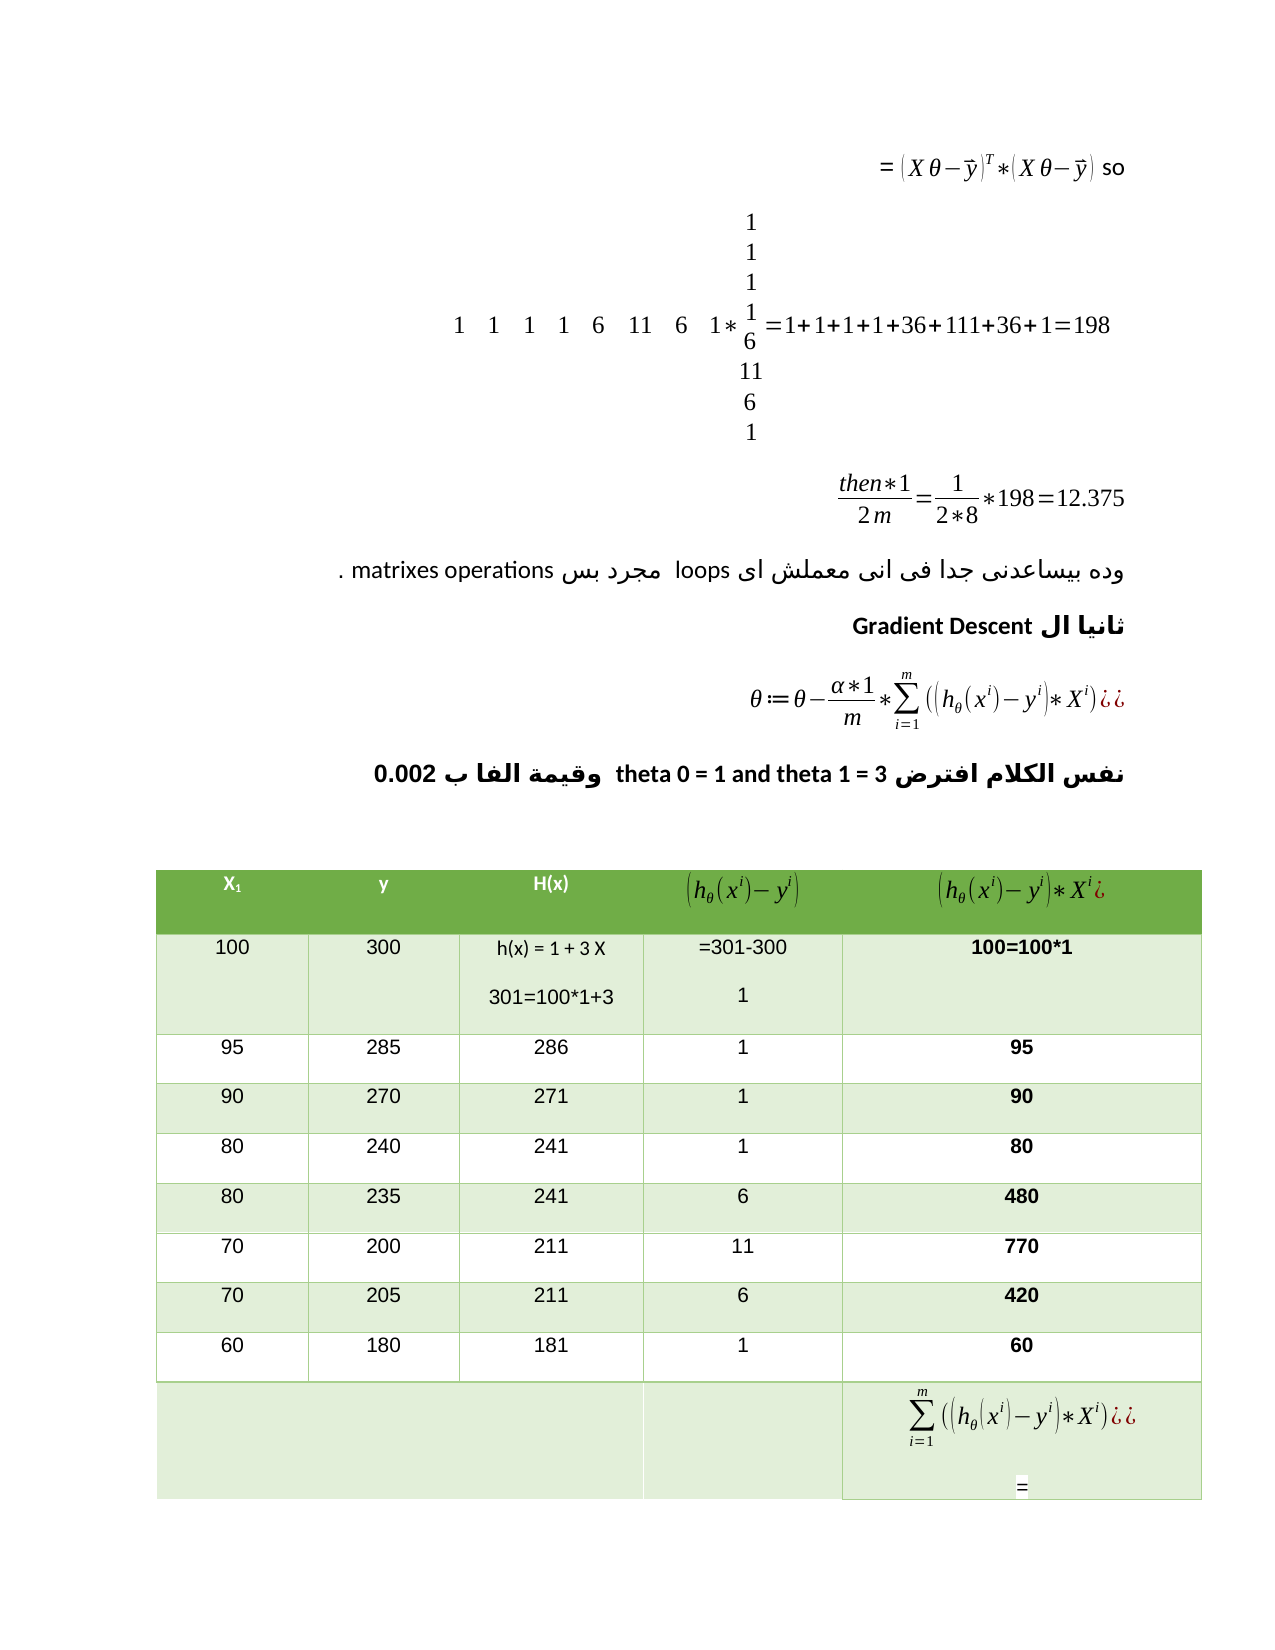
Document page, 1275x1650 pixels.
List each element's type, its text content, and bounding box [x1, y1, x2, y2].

table_cell 6 [644, 1184, 842, 1232]
table_cell 270 [309, 1084, 459, 1133]
table_cell 60 [843, 1333, 1201, 1381]
table_cell 180 [309, 1333, 459, 1381]
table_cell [843, 1383, 1201, 1499]
table_cell 271 [460, 1084, 643, 1133]
table_cell 1 [644, 1333, 842, 1381]
table_cell 241 [460, 1134, 643, 1183]
table_cell 480 [843, 1184, 1201, 1232]
table_cell 60 [157, 1333, 308, 1381]
table_cell 235 [309, 1184, 459, 1232]
table_cell 90 [157, 1084, 308, 1133]
table_cell 100 [157, 935, 308, 1034]
table_cell 70 [157, 1283, 308, 1332]
table_cell h(x) = 1 + 3 X 1+3*100=301 [460, 935, 643, 1034]
table_cell 205 [309, 1283, 459, 1332]
table_cell 80 [157, 1134, 308, 1183]
table_header [644, 871, 842, 934]
table_cell 211 [460, 1234, 643, 1282]
table_header y [309, 871, 459, 934]
text وده بيساعدنى جدا فى انى معملش اى loops مجرد بس matrixes operations . [150, 554, 1125, 584]
table_cell 1 [644, 1084, 842, 1133]
table_cell 1 [644, 1035, 842, 1083]
table_cell 90 [843, 1084, 1201, 1133]
table_cell 770 [843, 1234, 1201, 1282]
table_cell 241 [460, 1184, 643, 1232]
table_cell 211 [460, 1283, 643, 1332]
table_cell 6 [644, 1283, 842, 1332]
text ثانيا ال Gradient Descent [150, 610, 1125, 640]
table_cell 181 [460, 1333, 643, 1381]
table_cell 95 [843, 1035, 1201, 1083]
table_cell 285 [309, 1035, 459, 1083]
text so = [150, 150, 1125, 184]
table_cell 70 [157, 1234, 308, 1282]
text نفس الكلام افترض theta 0 = 1 and theta 1 = 3 وقيمة الفا ب 0.002 [150, 758, 1125, 788]
table_cell 95 [157, 1035, 308, 1083]
table_cell 200 [309, 1234, 459, 1282]
table_cell 80 [843, 1134, 1201, 1183]
table_cell 420 [843, 1283, 1201, 1332]
table_cell 1 [644, 1134, 842, 1183]
table_header [843, 871, 1201, 934]
table_cell 301-300= 1 [644, 935, 842, 1034]
table_cell 300 [309, 935, 459, 1034]
table_header H(x) [460, 871, 643, 934]
table_cell 240 [309, 1134, 459, 1183]
table_header X1 [157, 871, 308, 934]
table_cell 11 [644, 1234, 842, 1282]
table_cell 1*100=100 [843, 935, 1201, 1034]
table_cell 286 [460, 1035, 643, 1083]
table_cell 80 [157, 1184, 308, 1232]
